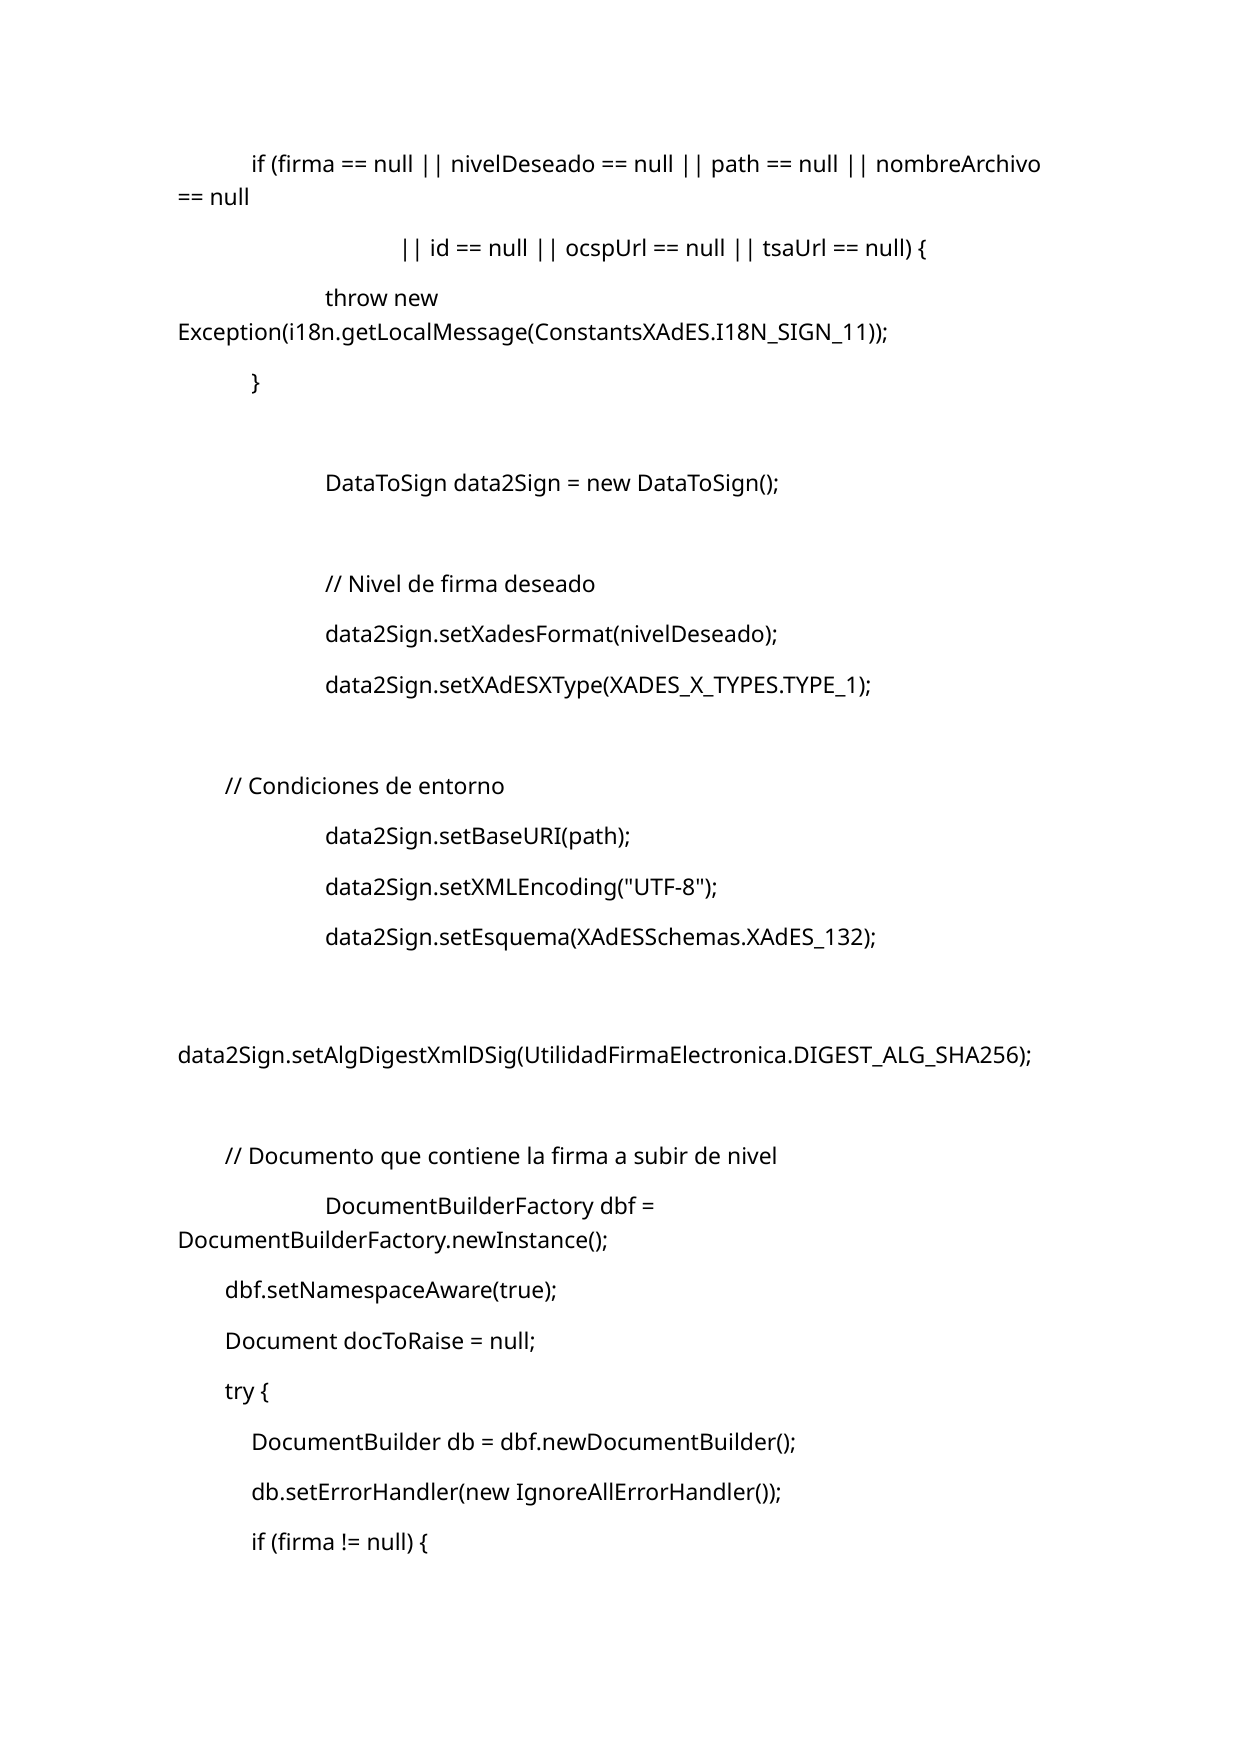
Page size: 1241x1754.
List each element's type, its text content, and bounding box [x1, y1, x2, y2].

text data2Sign.setXadesFormat(nivelDeseado); [177, 618, 1063, 650]
text try { [177, 1375, 1063, 1406]
text // Nivel de firma deseado [177, 568, 1063, 599]
text data2Sign.setAlgDigestXmlDSig(UtilidadFirmaElectronica.DIGEST_ALG_SHA256); [177, 971, 1063, 1070]
text DocumentBuilder db = dbf.newDocumentBuilder(); [177, 1426, 1063, 1457]
text data2Sign.setEsquema(XAdESSchemas.XAdES_132); [177, 921, 1063, 952]
text dbf.setNamespaceAware(true); [177, 1274, 1063, 1306]
text Document docToRaise = null; [177, 1325, 1063, 1356]
text data2Sign.setBaseURI(path); [177, 820, 1063, 851]
text DocumentBuilderFactory dbf = DocumentBuilderFactory.newInstance(); [177, 1190, 1063, 1255]
text db.setErrorHandler(new IgnoreAllErrorHandler()); [177, 1476, 1063, 1507]
text if (firma != null) { [177, 1526, 1063, 1558]
text || id == null || ocspUrl == null || tsaUrl == null) { [177, 232, 1063, 263]
text if (firma == null || nivelDeseado == null || path == null || nombreArchivo == null [177, 148, 1063, 213]
text data2Sign.setXAdESXType(XADES_X_TYPES.TYPE_1); [177, 669, 1063, 700]
text data2Sign.setXMLEncoding("UTF-8"); [177, 871, 1063, 902]
text throw new Exception(i18n.getLocalMessage(ConstantsXAdES.I18N_SIGN_11)); [177, 282, 1063, 347]
text // Documento que contiene la firma a subir de nivel [177, 1140, 1063, 1171]
text // Condiciones de entorno [177, 770, 1063, 801]
text } [177, 366, 1063, 398]
text DataToSign data2Sign = new DataToSign(); [177, 467, 1063, 498]
